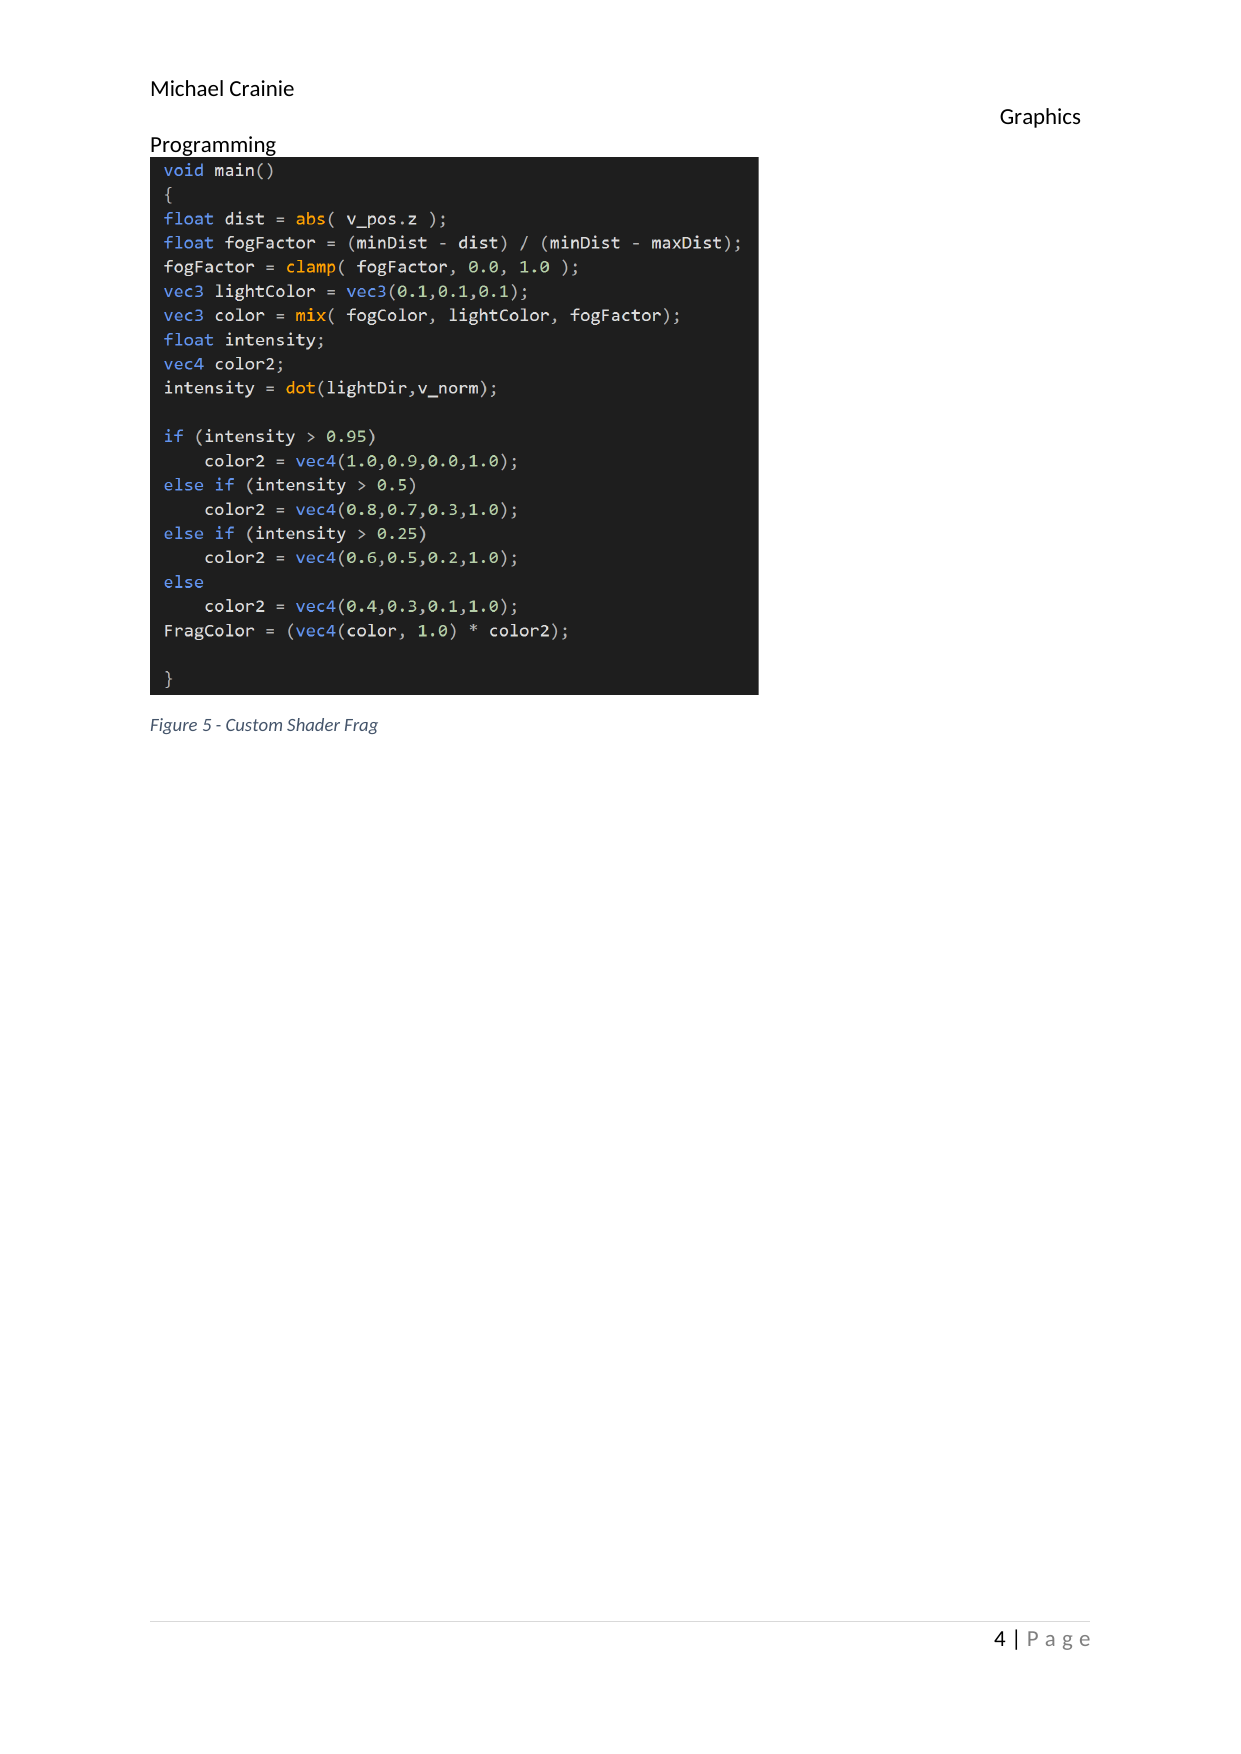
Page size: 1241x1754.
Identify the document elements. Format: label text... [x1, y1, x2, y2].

picture [150, 157, 759, 695]
